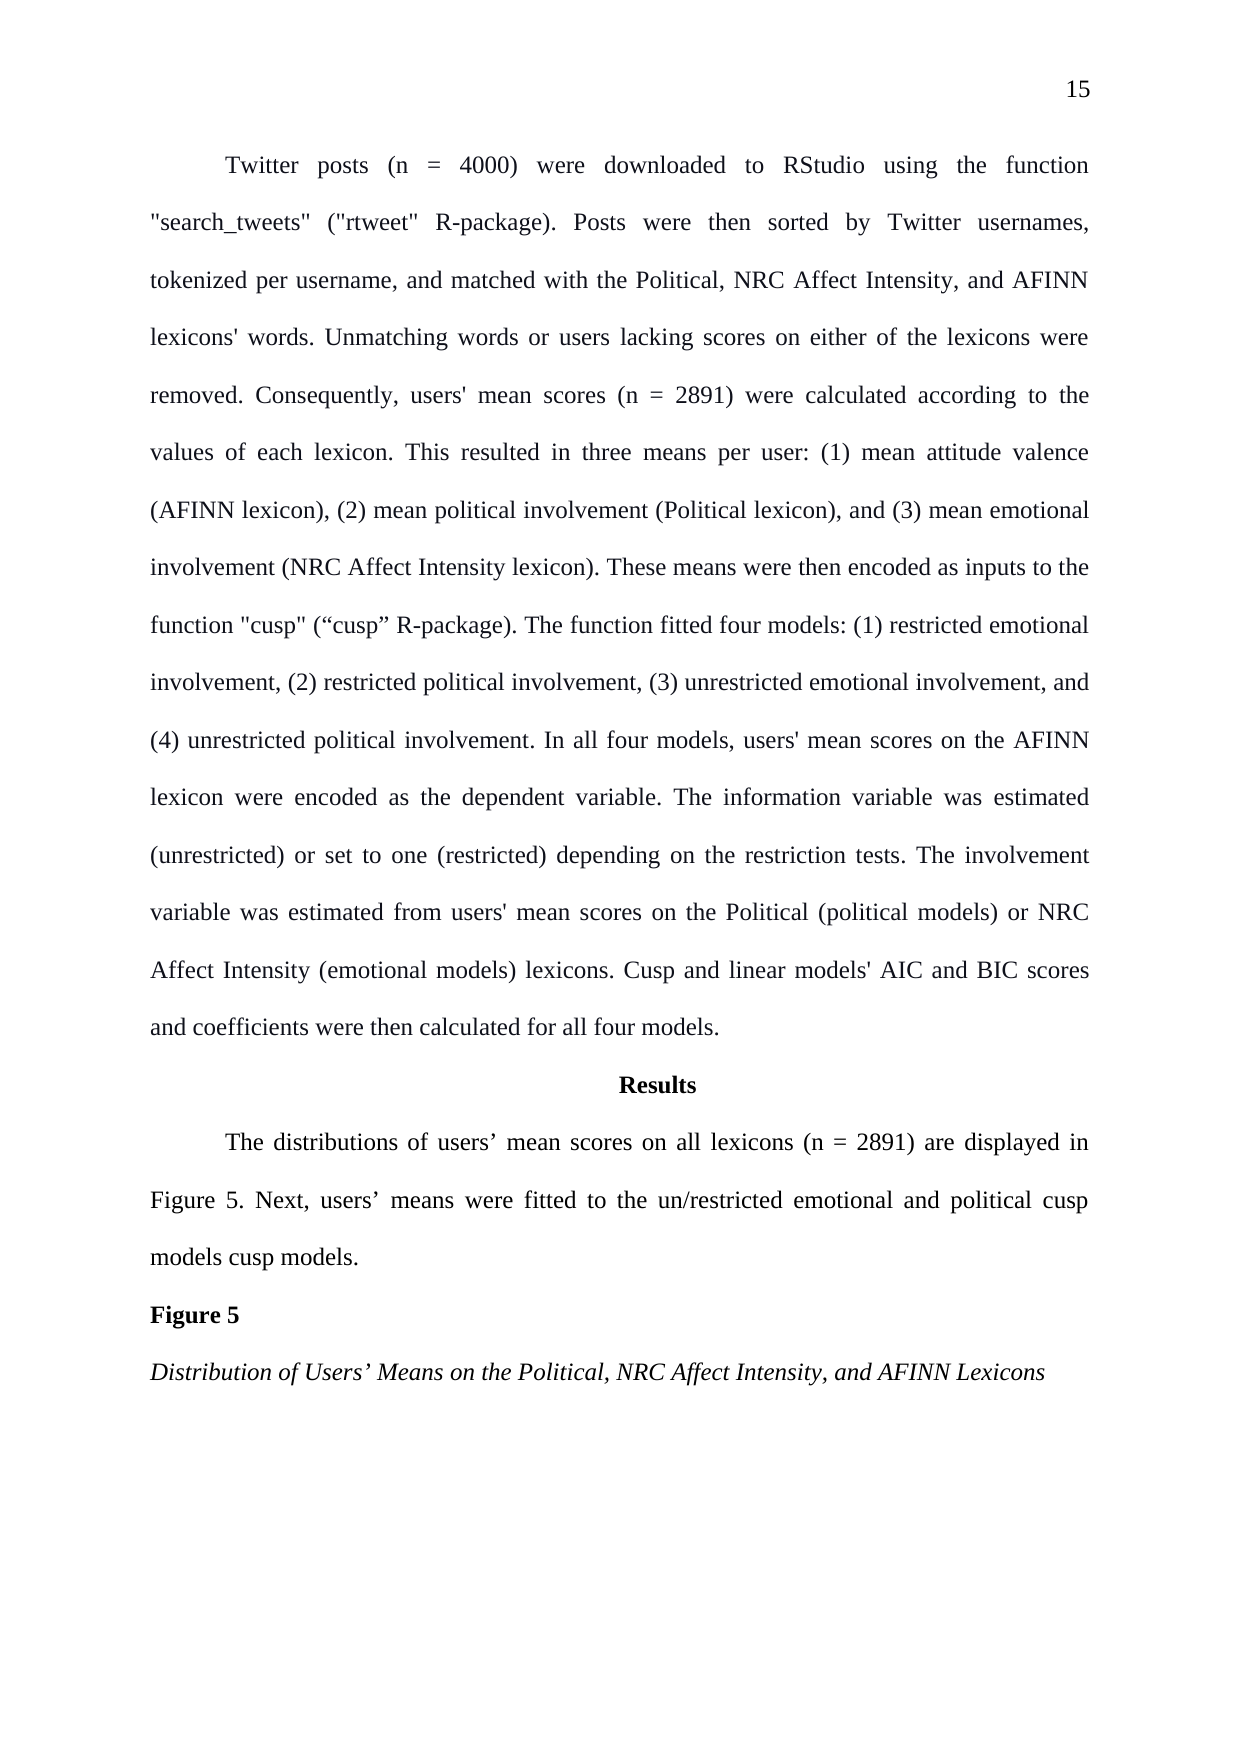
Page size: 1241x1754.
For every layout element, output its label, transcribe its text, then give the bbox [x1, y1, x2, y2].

text Distribution of Users’ Means on the Political, NRC Affect Intensity, and AFINN Lexicons [150, 1357, 1090, 1386]
text Twitter posts (n = 4000) were downloaded to RStudio using the function "search_tweets" ("rtweet" R-package). Posts were then sorted by Twitter usernames, tokenized per username, and matched with the Political, NRC Affect Intensity, and AFINN lexicons' words. Unmatching words or users lacking scores on either of the lexicons were removed. Consequently, users' mean scores (n = 2891) were calculated according to the values of each lexicon. This resulted in three means per user: (1) mean attitude valence (AFINN lexicon), (2) mean political involvement (Political lexicon), and (3) mean emotional involvement (NRC Affect Intensity lexicon). These means were then encoded as inputs to the function "cusp" (“cusp” R-package). The function fitted four models: (1) restricted emotional involvement, (2) restricted political involvement, (3) unrestricted emotional involvement, and (4) unrestricted political involvement. In all four models, users' mean scores on the AFINN lexicon were encoded as the dependent variable. The information variable was estimated (unrestricted) or set to one (restricted) depending on the restriction tests. The involvement variable was estimated from users' mean scores on the Political (political models) or NRC Affect Intensity (emotional models) lexicons. Cusp and linear models' AIC and BIC scores and coefficients were then calculated for all four models. [150, 150, 1090, 1041]
text Results [150, 1070, 1090, 1099]
text The distributions of users’ mean scores on all lexicons (n = 2891) are displayed in Figure 5. Next, users’ means were fitted to the un/restricted emotional and political cusp models cusp models. [150, 1127, 1090, 1271]
text Figure 5 [150, 1300, 1090, 1329]
